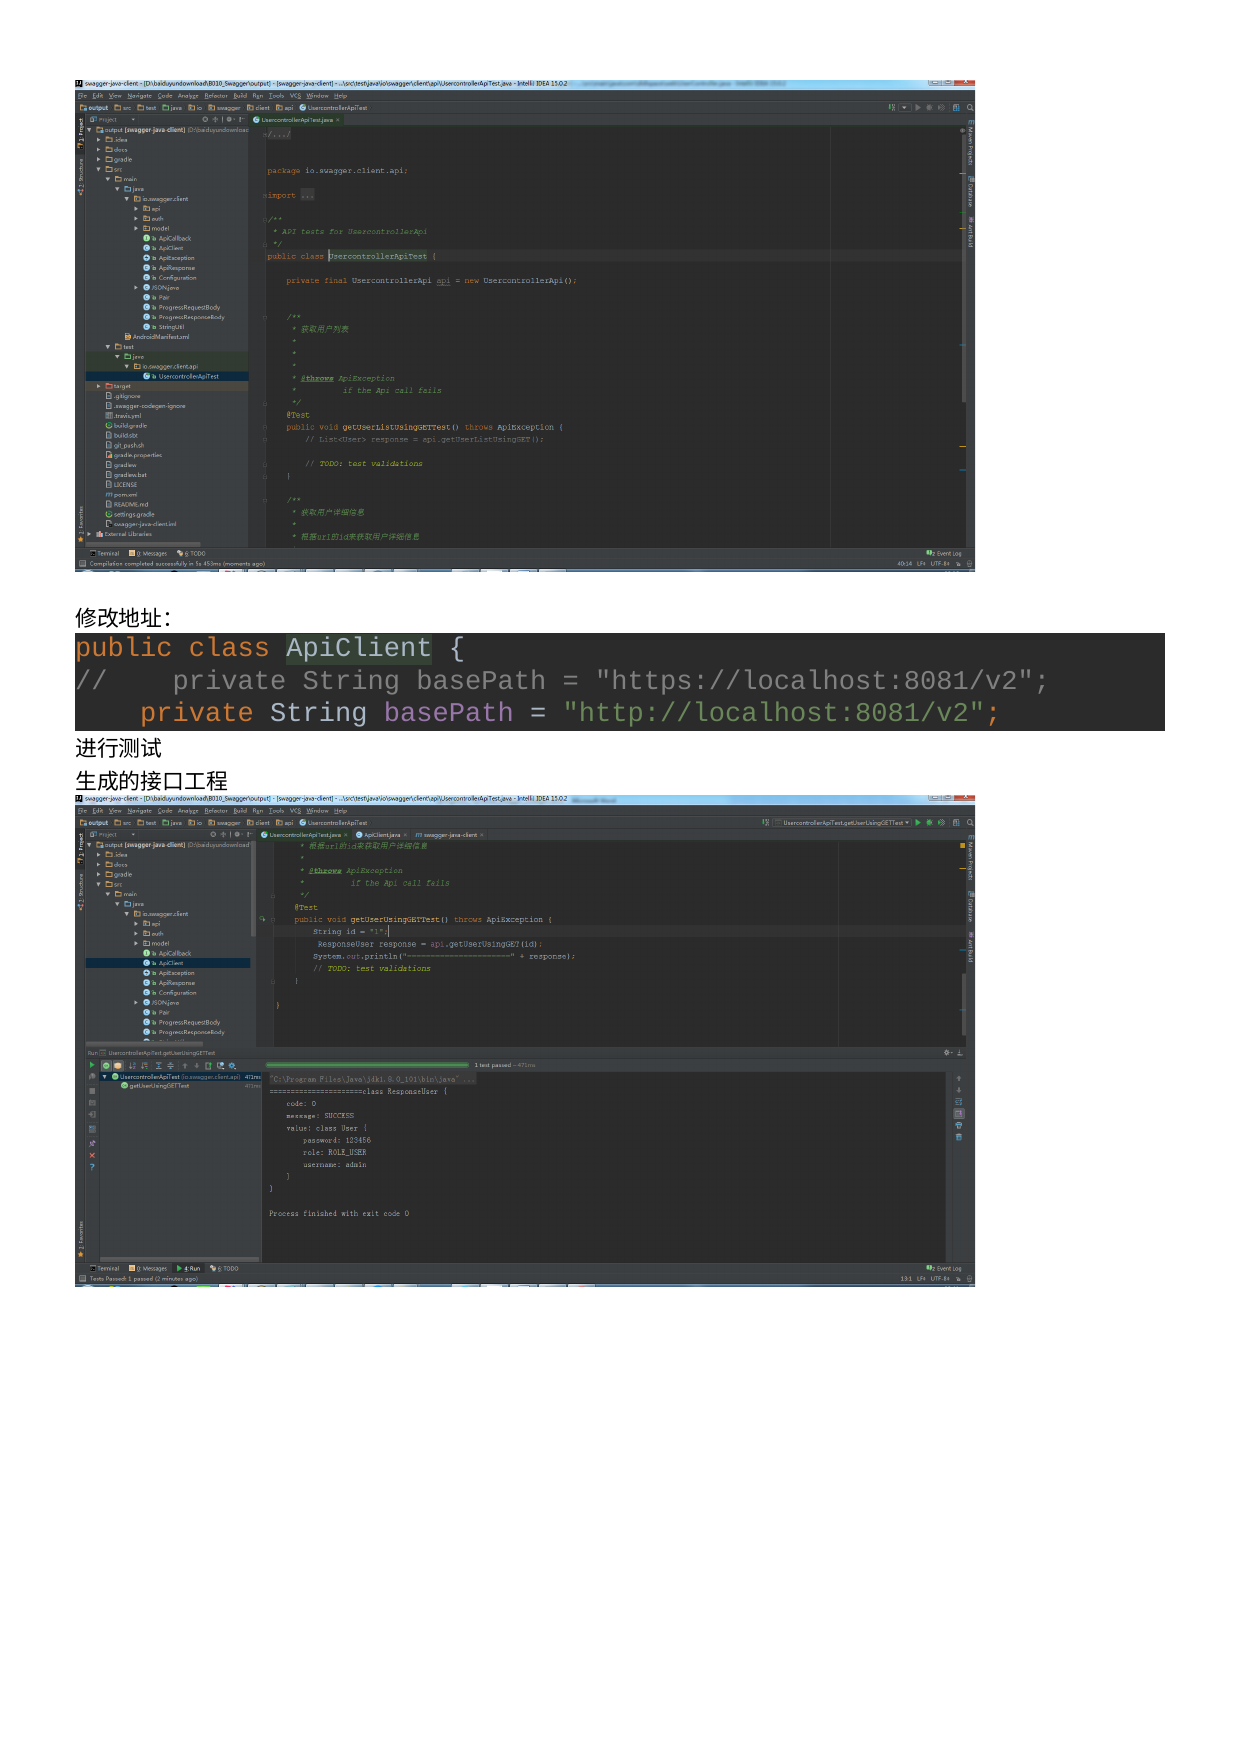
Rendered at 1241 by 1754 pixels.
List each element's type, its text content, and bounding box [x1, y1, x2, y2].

text // private String basePath = "https://localhost:8081/v2"; private String basePath = "http://localhost:8081/v2"; [75, 666, 1165, 731]
text 修改地址： [75, 601, 1165, 633]
text public class ApiClient { [75, 633, 1165, 666]
picture [75, 795, 976, 1287]
text 生成的接口工程 [75, 763, 1165, 796]
text 进行测试 [75, 731, 1165, 763]
picture [75, 80, 976, 572]
